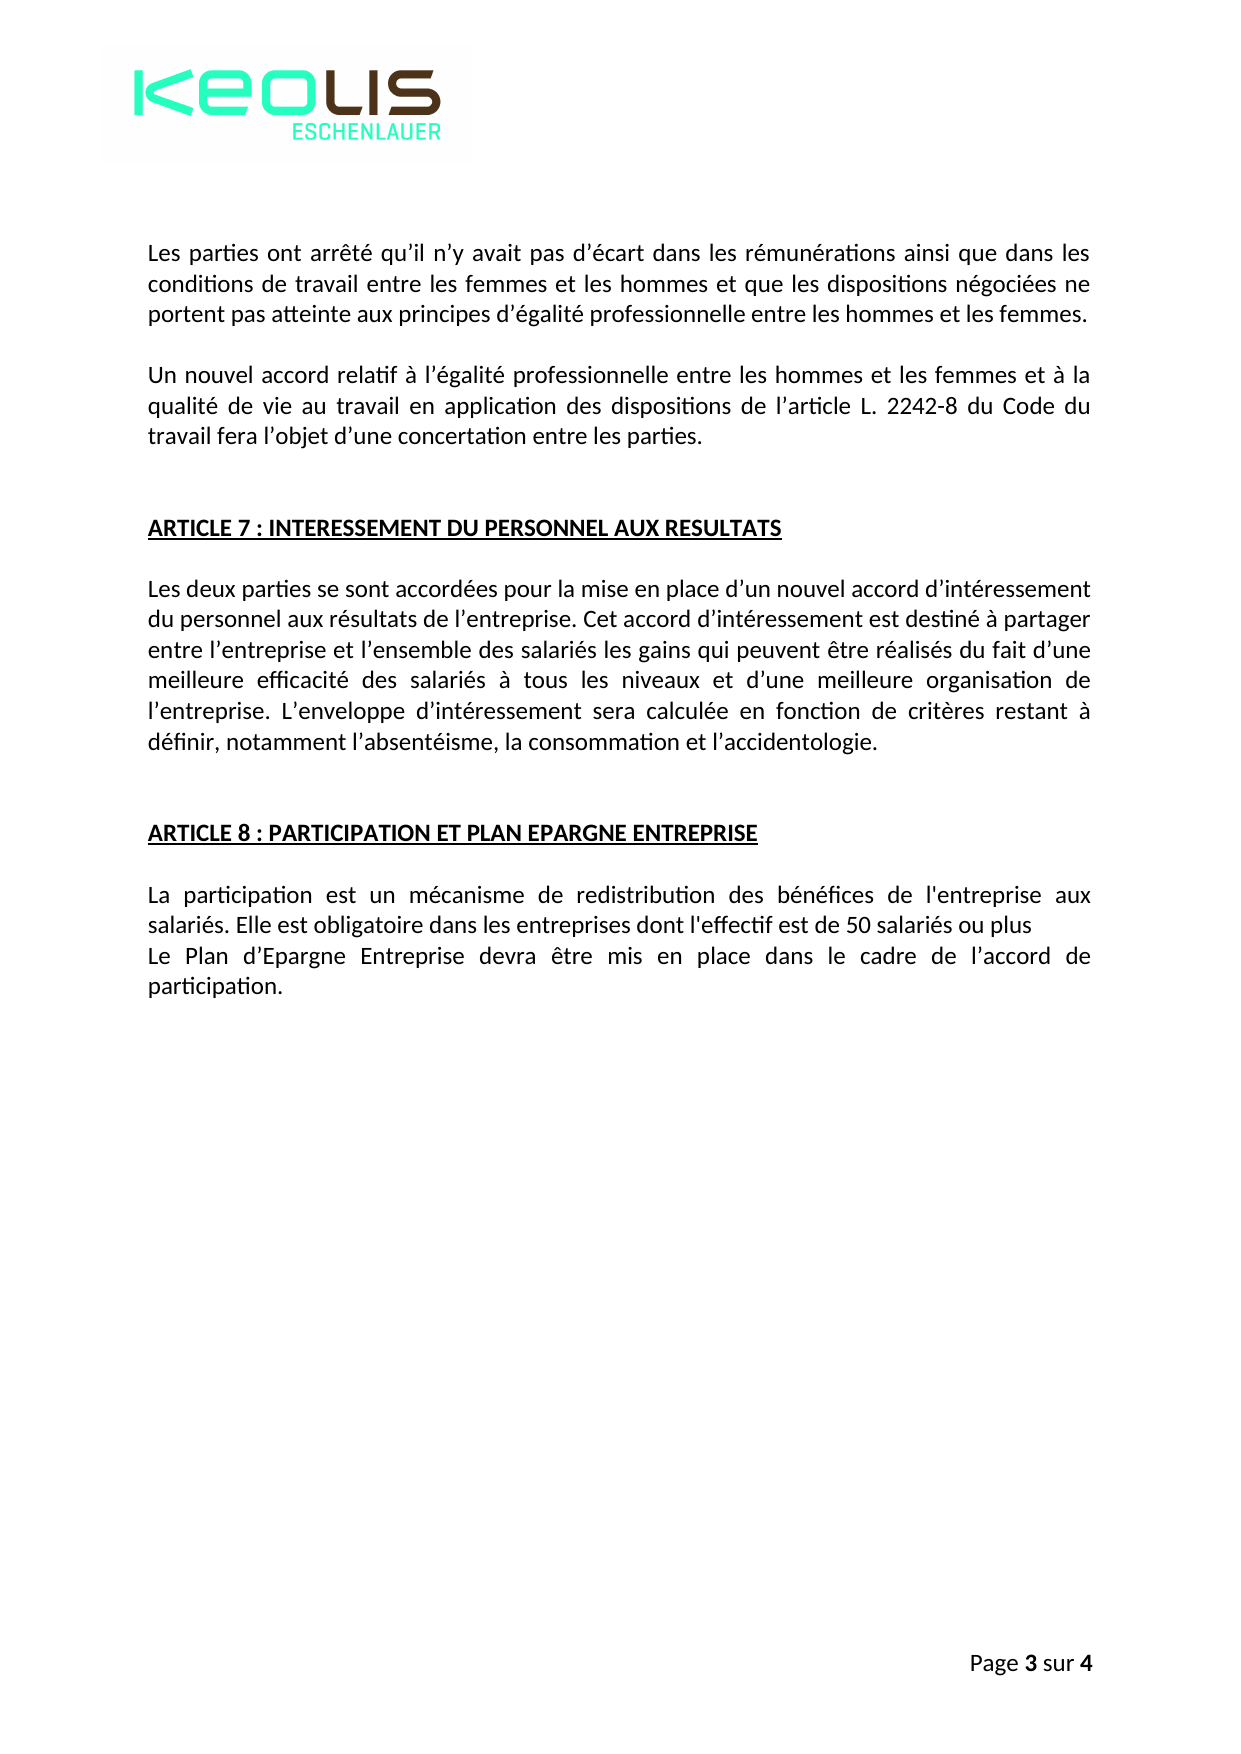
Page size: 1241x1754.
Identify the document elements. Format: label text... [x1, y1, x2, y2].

text Les deux parties se sont accordées pour la mise en place d’un nouvel accord d’intéressement du personnel aux résultats de l’entreprise. Cet accord d’intéressement est destiné à partager entre l’entreprise et l’ensemble des salariés les gains qui peuvent être réalisés du fait d’une meilleure efficacité des salariés à tous les niveaux et d’une meilleure organisation de l’entreprise. L’enveloppe d’intéressement sera calculée en fonction de critères restant à définir, notamment l’absentéisme, la consommation et l’accidentologie. [148, 573, 1092, 756]
text La participation est un mécanisme de redistribution des bénéfices de l'entreprise aux salariés. Elle est obligatoire dans les entreprises dont l'effectif est de 50 salariés ou plus [148, 879, 1092, 940]
text Un nouvel accord relatif à l’égalité professionnelle entre les hommes et les femmes et à la qualité de vie au travail en application des dispositions de l’article L. 2242-8 du Code du travail fera l’objet d’une concertation entre les parties. [148, 359, 1092, 451]
text Les parties ont arrêté qu’il n’y avait pas d’écart dans les rémunérations ainsi que dans les conditions de travail entre les femmes et les hommes et que les dispositions négociées ne portent pas atteinte aux principes d’égalité professionnelle entre les hommes et les femmes. [148, 237, 1092, 329]
picture [98, 44, 474, 164]
text ARTICLE 7 : INTERESSEMENT DU PERSONNEL AUX RESULTATS [148, 512, 1092, 542]
text ARTICLE 8 : PARTICIPATION ET PLAN EPARGNE ENTREPRISE [148, 817, 1092, 848]
text Le Plan d’Epargne Entreprise devra être mis en place dans le cadre de l’accord de participation. [148, 940, 1092, 1001]
